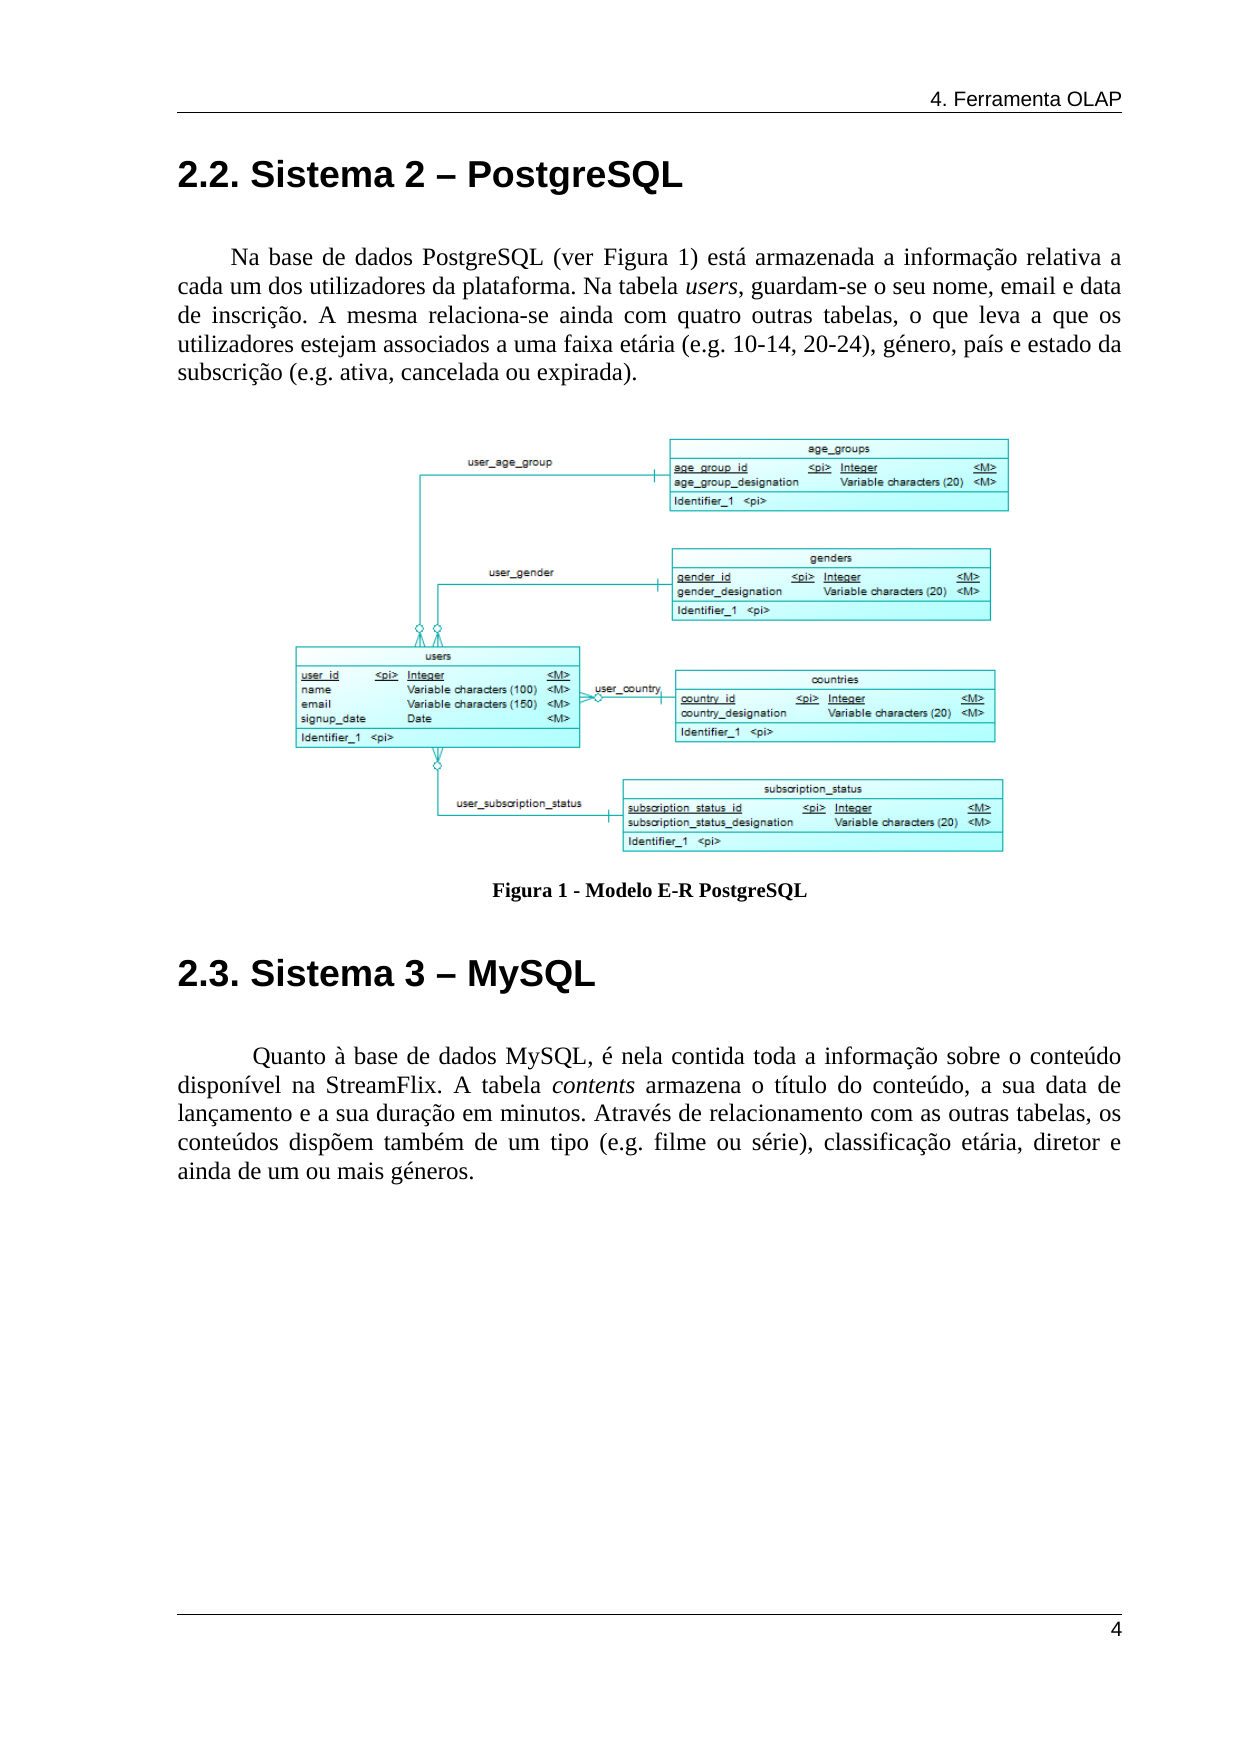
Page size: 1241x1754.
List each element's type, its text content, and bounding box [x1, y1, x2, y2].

subtitle Sistema 3 – MySQL [177, 951, 1122, 994]
text Na base de dados PostgreSQL (ver Figura 1) está armazenada a informação relativa a cada um dos utilizadores da plataforma. Na tabela users, guardam-se o seu nome, email e data de inscrição. A mesma relaciona-se ainda com quatro outras tabelas, o que leva a que os utilizadores estejam associados a uma faixa etária (e.g. 10-14, 20-24), género, país e estado da subscrição (e.g. ativa, cancelada ou expirada). [177, 242, 1122, 386]
text Quanto à base de dados MySQL, é nela contida toda a informação sobre o conteúdo disponível na StreamFlix. A tabela contents armazena o título do conteúdo, a sua data de lançamento e a sua duração em minutos. Através de relacionamento com as outras tabelas, os conteúdos dispõem também de um tipo (e.g. filme ou série), classificação etária, diretor e ainda de um ou mais géneros. [177, 1041, 1122, 1185]
picture [280, 411, 1019, 864]
subtitle Sistema 2 – PostgreSQL [177, 153, 1122, 196]
